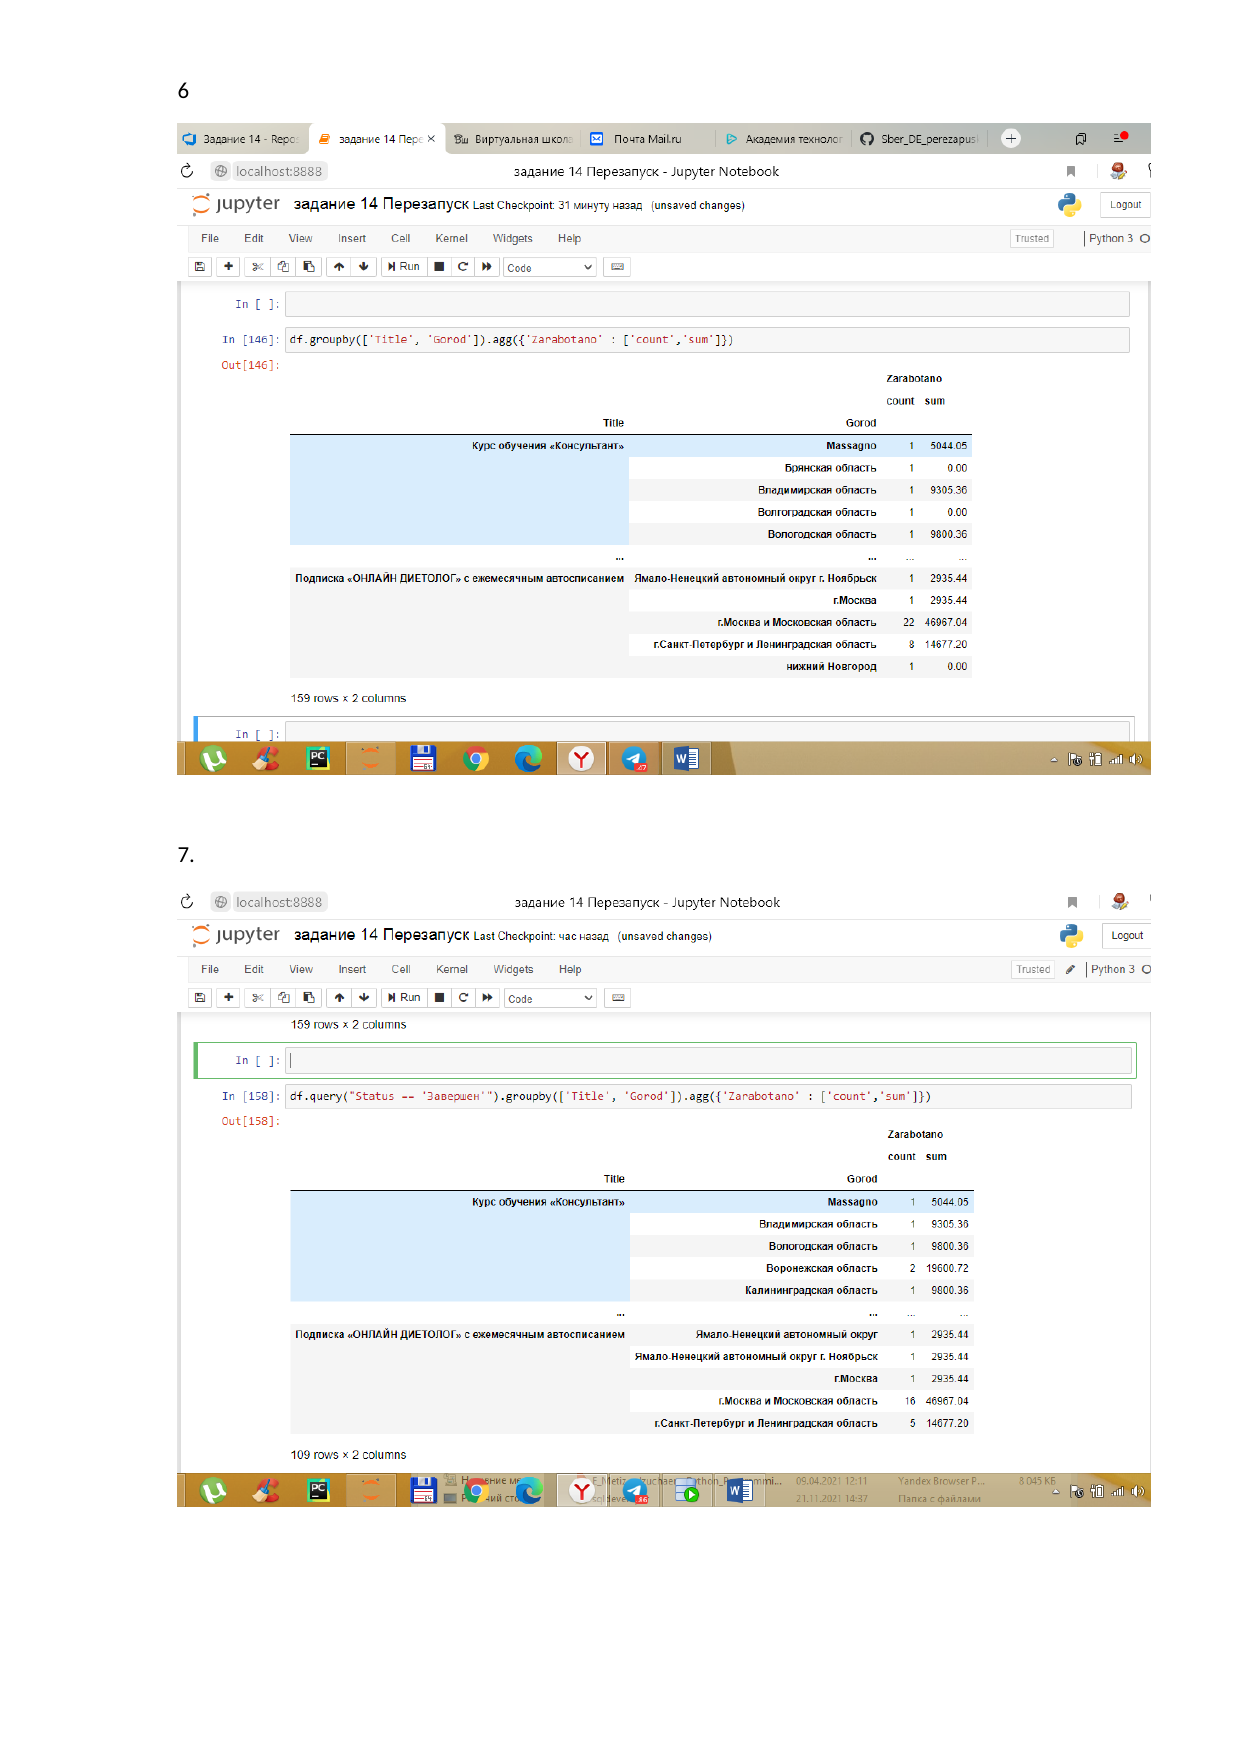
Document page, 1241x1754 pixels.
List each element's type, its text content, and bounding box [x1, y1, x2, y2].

picture [177, 123, 1151, 775]
text 6 [177, 76, 1152, 104]
picture [177, 886, 1151, 1507]
text 7. [177, 840, 1152, 868]
